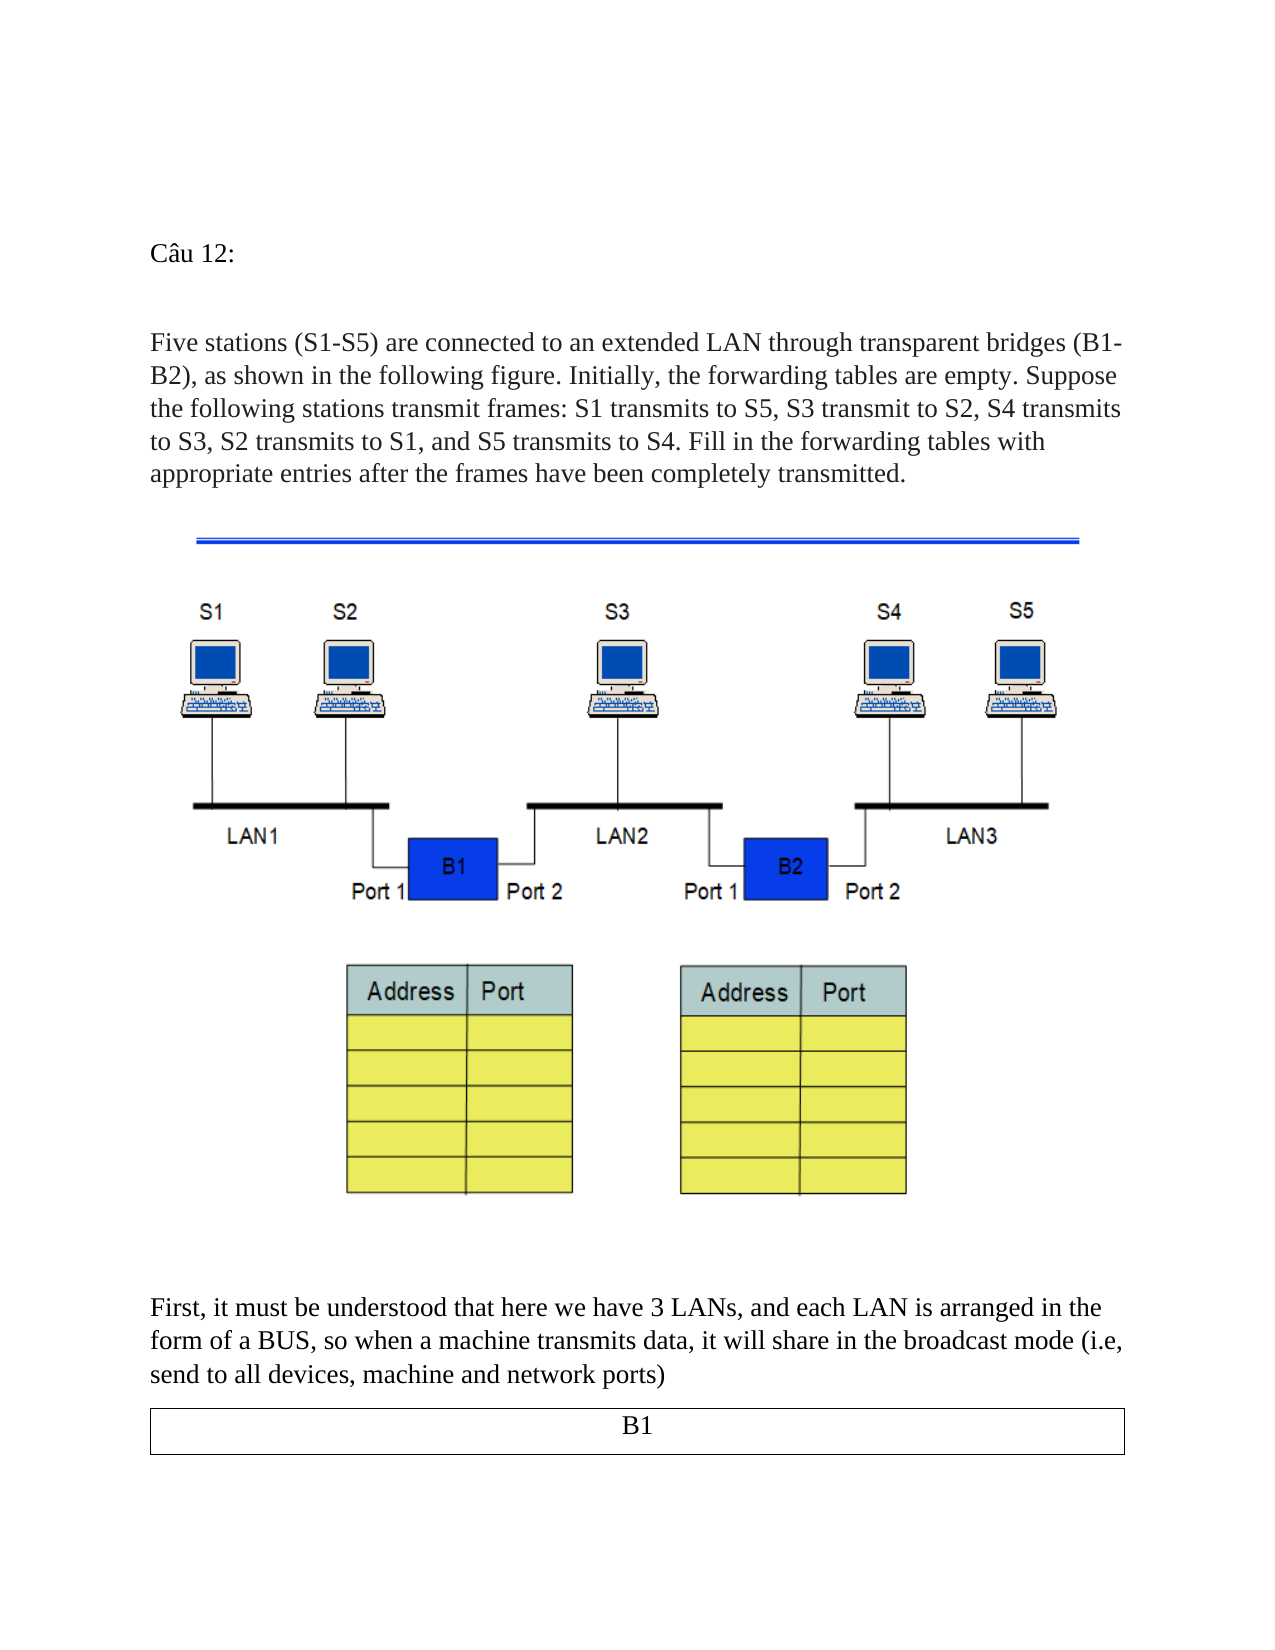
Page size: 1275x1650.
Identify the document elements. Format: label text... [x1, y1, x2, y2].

text Câu 12: [150, 237, 1125, 268]
text Five stations (S1-S5) are connected to an extended LAN through transparent bridges (B1-B2), as shown in the following figure. Initially, the forwarding tables are empty. Suppose the following stations transmit frames: S1 transmits to S5, S3 transmit to S2, S4 transmits to S3, S2 transmits to S1, and S5 transmits to S4. Fill in the forwarding tables with appropriate entries after the frames have been completely transmitted. [150, 324, 1125, 489]
picture [150, 520, 1125, 1222]
text First, it must be understood that here we have 3 LANs, and each LAN is arranged in the form of a BUS, so when a machine transmits data, it will share in the broadcast mode (i.e, send to all devices, machine and network ports) [150, 1291, 1125, 1389]
table_header B1 [151, 1409, 1124, 1454]
